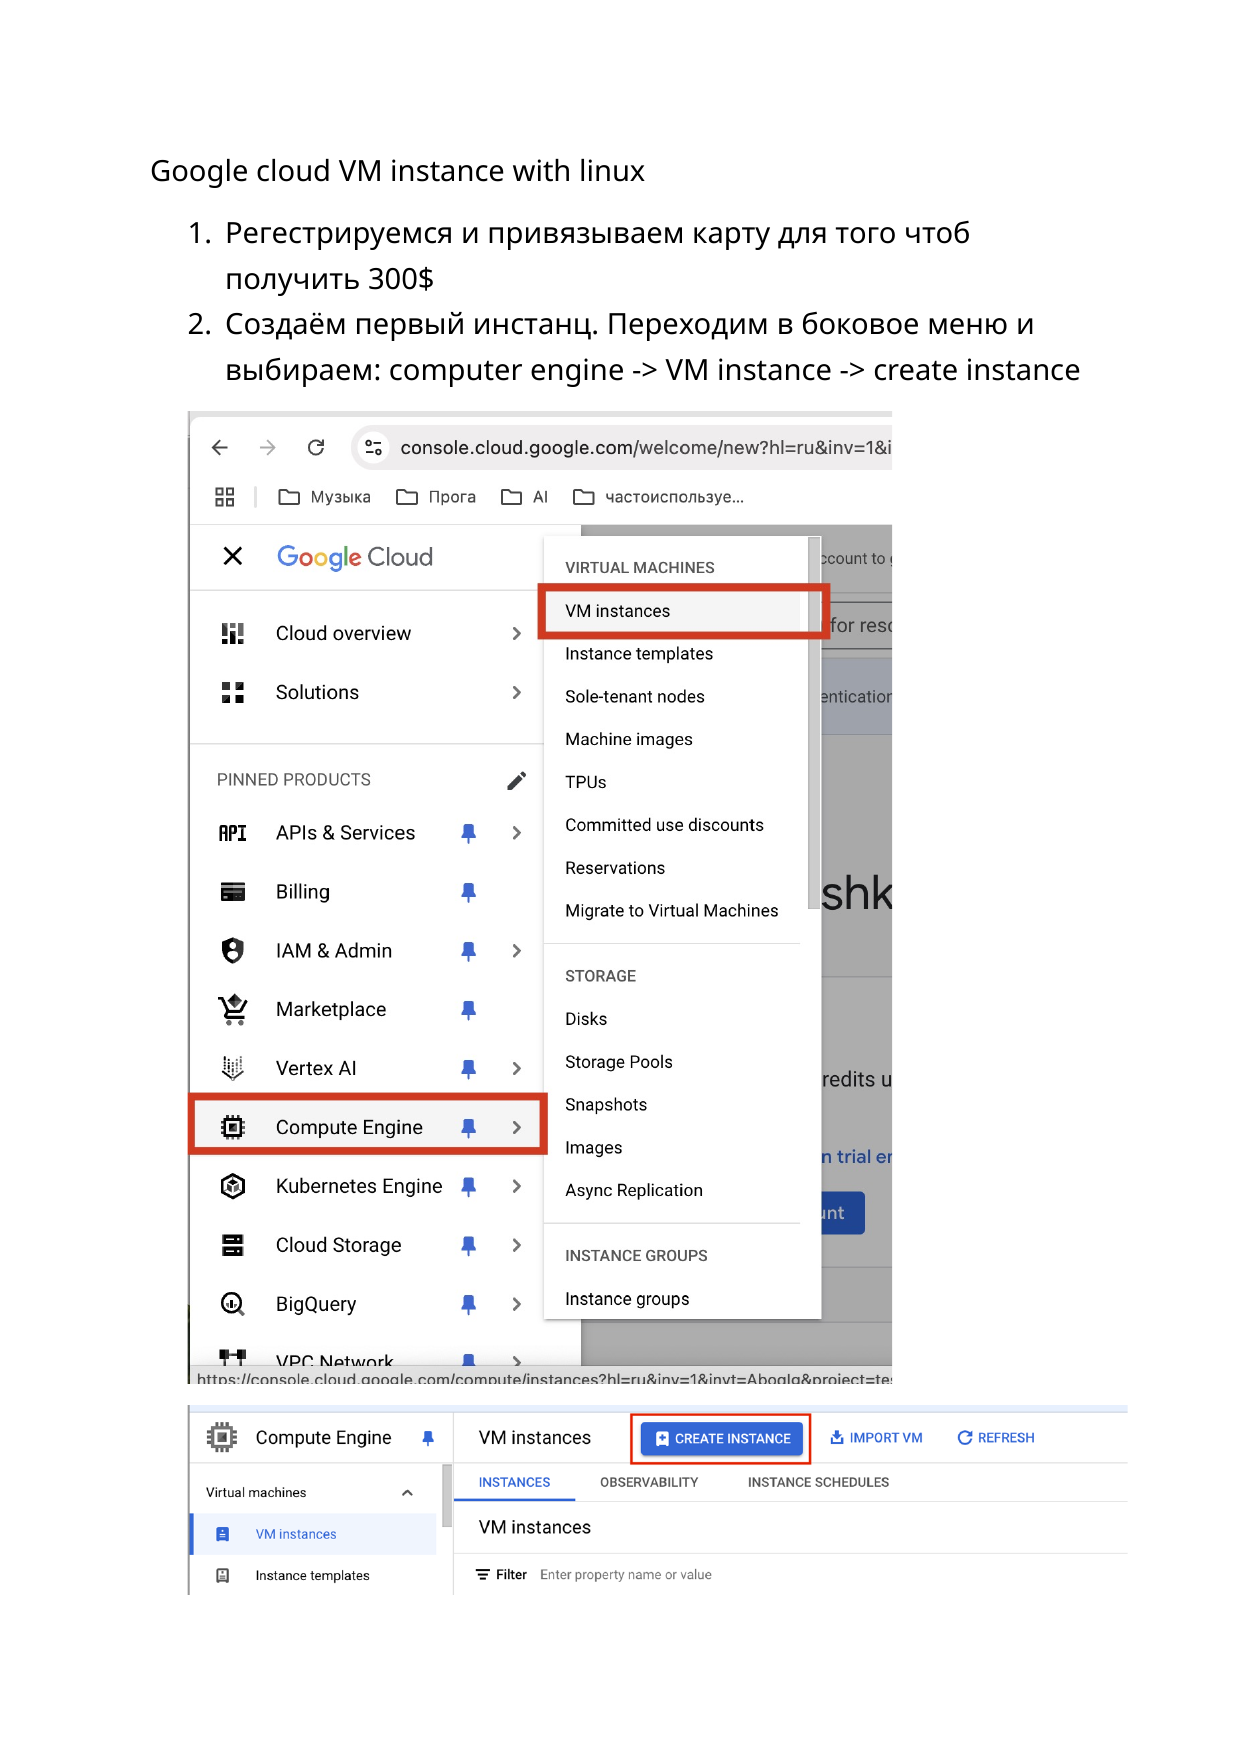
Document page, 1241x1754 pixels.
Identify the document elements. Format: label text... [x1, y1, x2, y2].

picture [187, 411, 893, 1384]
picture [187, 1405, 1128, 1595]
list Создаём первый инстанц. Переходим в боковое меню и выбираем: computer engine -> VM instance -> create instance [187, 303, 1090, 389]
text Google cloud VM instance with linux [150, 150, 1090, 190]
list Регестрируемся и привязываем карту для того чтоб получить 300$ [187, 212, 1090, 298]
